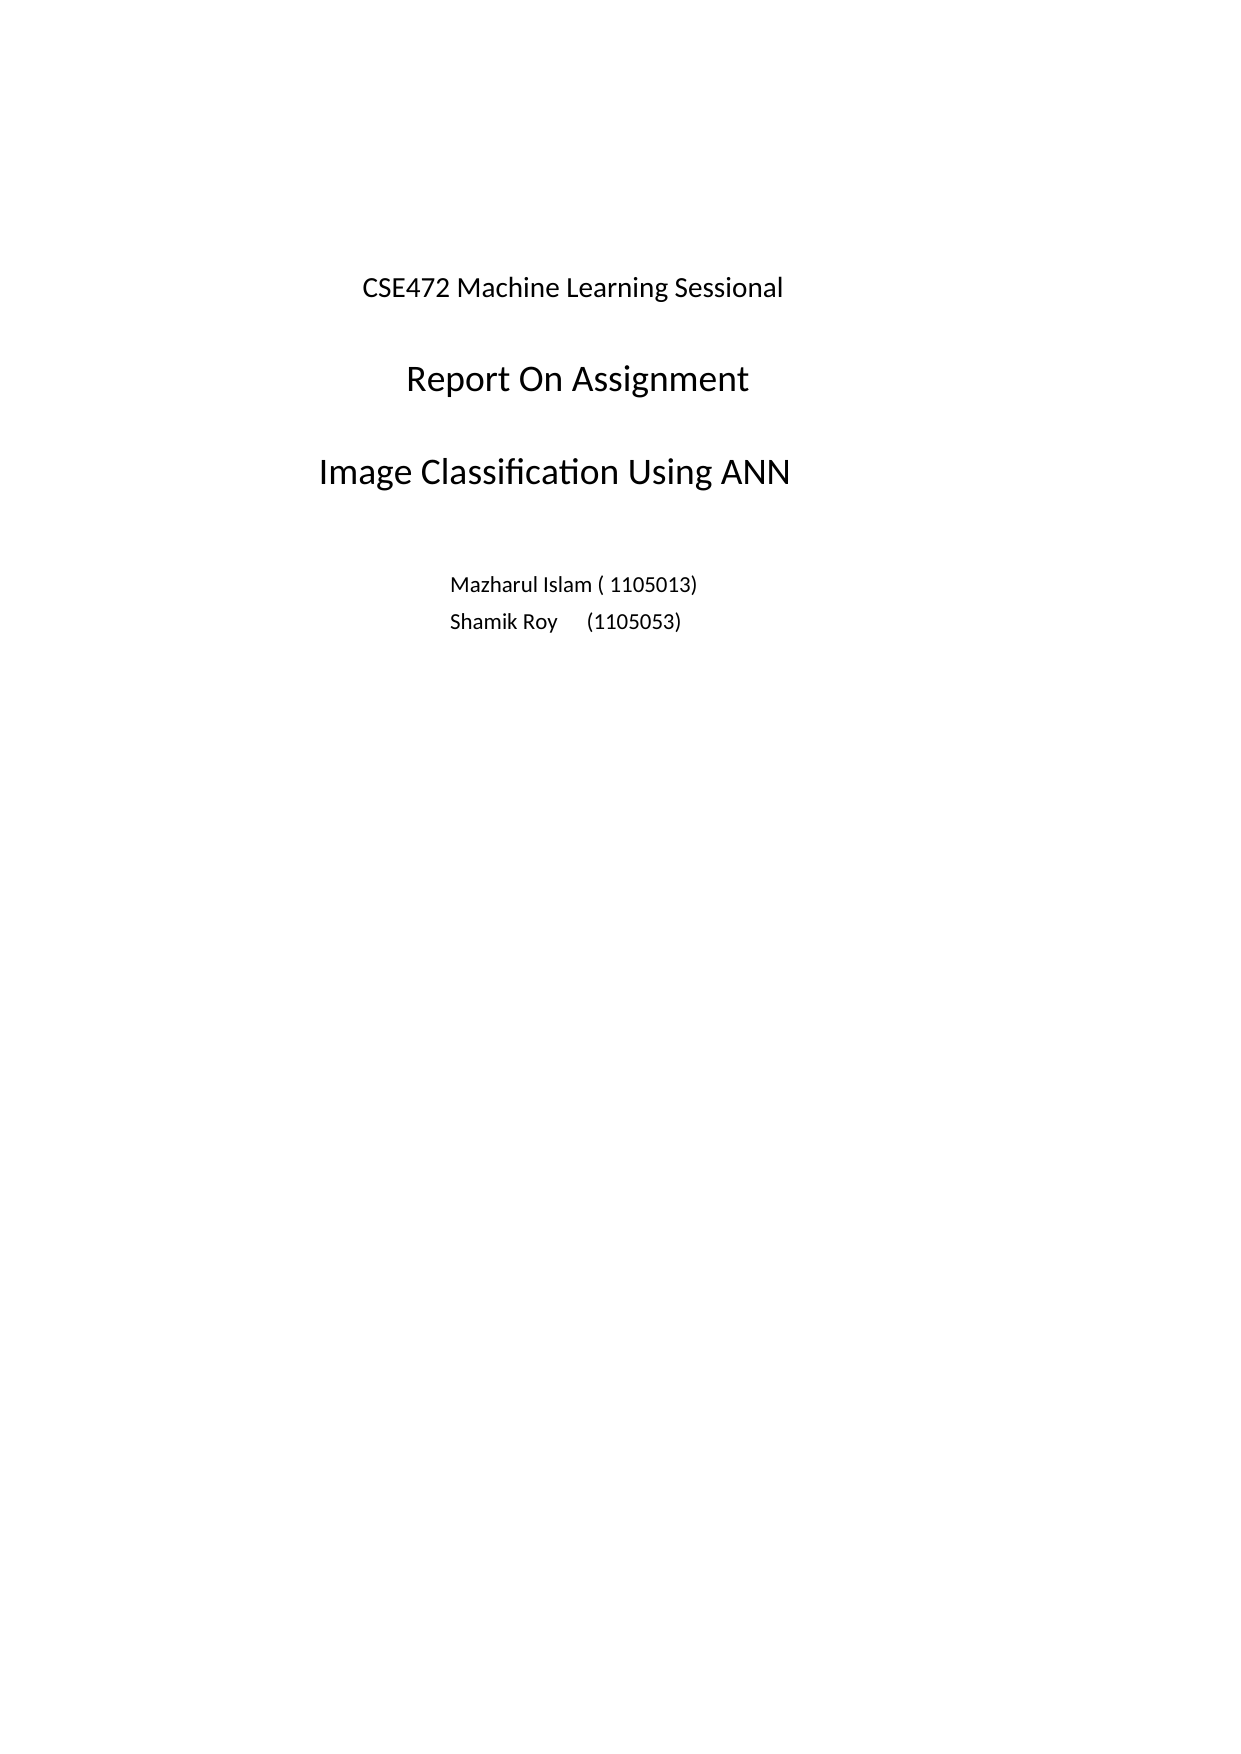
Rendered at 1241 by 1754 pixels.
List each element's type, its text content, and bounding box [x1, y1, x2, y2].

text Report On Assignment [362, 346, 1053, 411]
list Shamik Roy (1105053) [406, 604, 1053, 637]
text CSE472 Machine Learning Sessional [319, 255, 1053, 320]
list Mazharul Islam ( 1105013) [406, 568, 1053, 600]
text Image Classification Using ANN [275, 438, 1053, 503]
